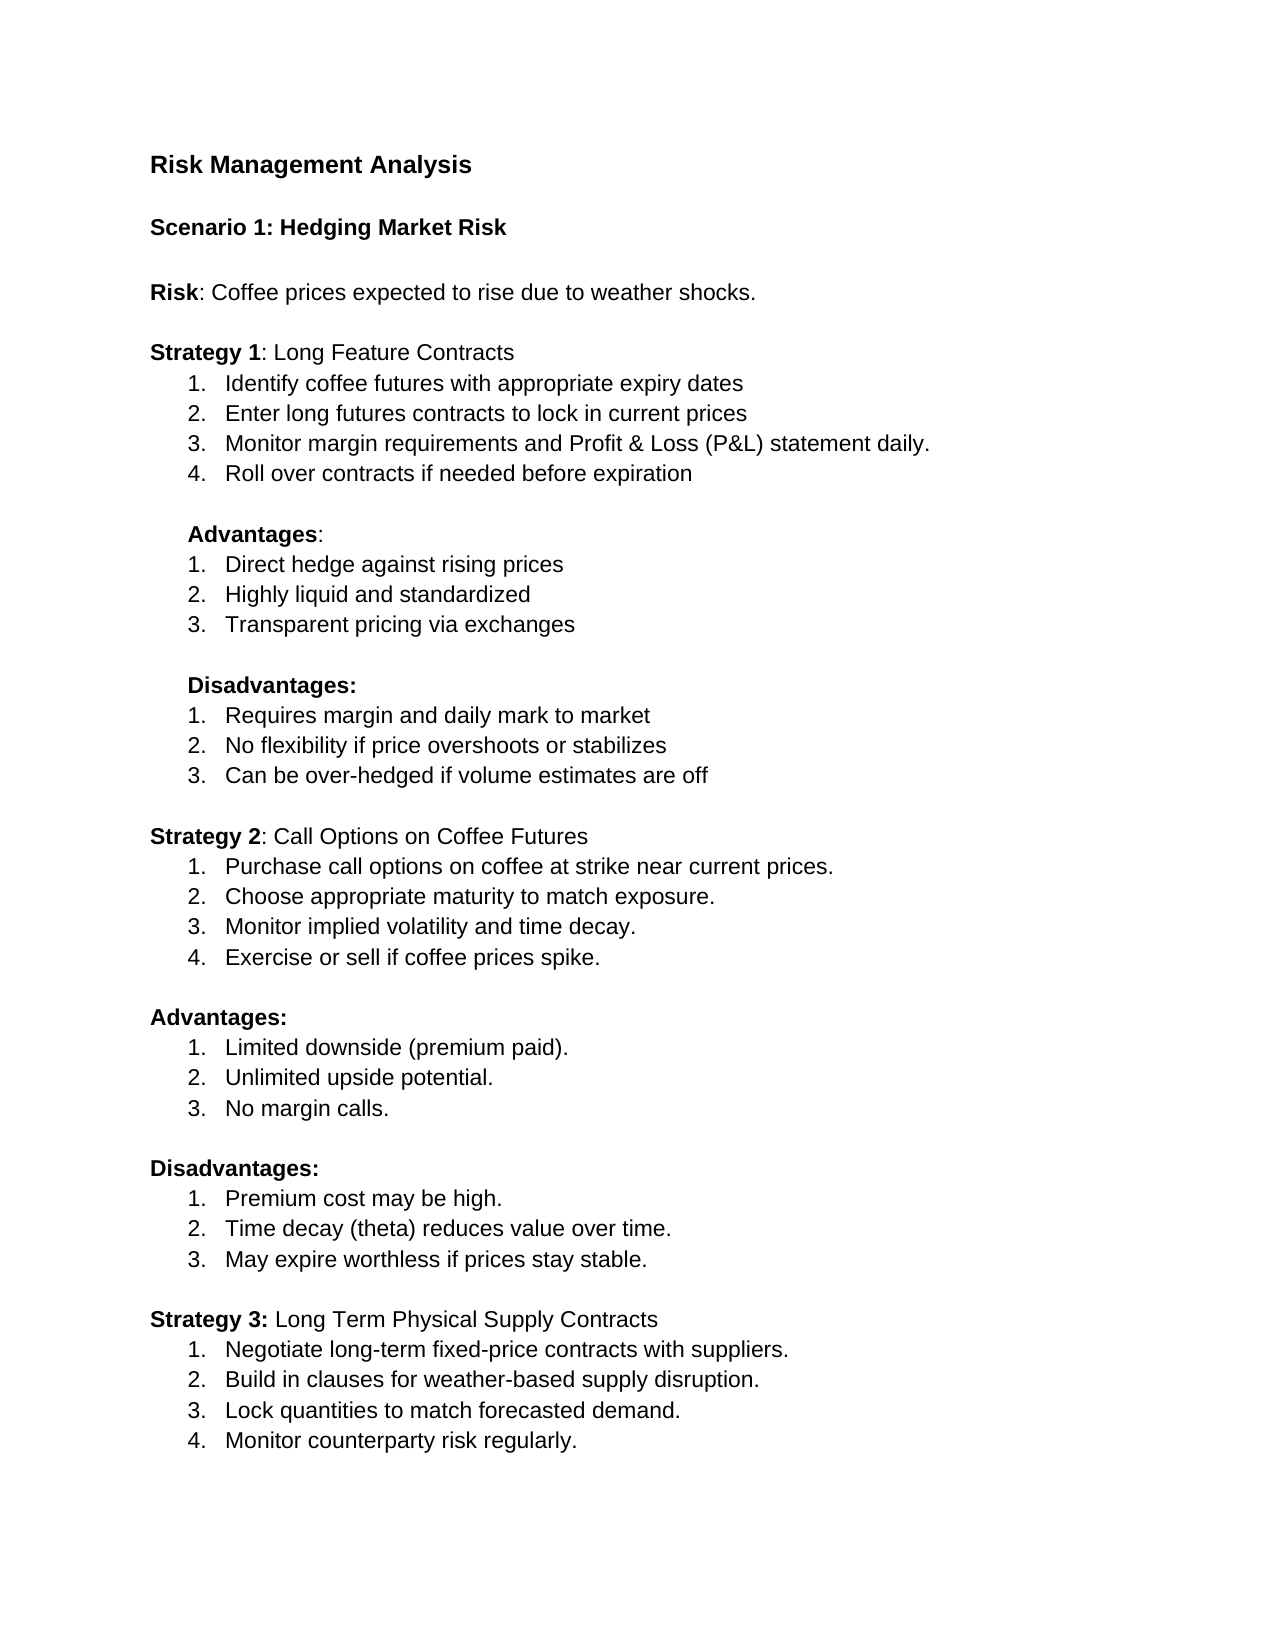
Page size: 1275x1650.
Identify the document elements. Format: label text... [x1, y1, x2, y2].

subtitle Scenario 1: Hedging Market Risk [150, 214, 1125, 241]
list Identify coffee futures with appropriate expiry dates [187, 369, 1125, 396]
list Build in clauses for weather-based supply disruption. [187, 1366, 1125, 1393]
list Enter long futures contracts to lock in current prices [187, 400, 1125, 426]
list Lock quantities to match forecasted demand. [187, 1397, 1125, 1423]
list Time decay (theta) reduces value over time. [187, 1215, 1125, 1242]
list Requires margin and daily mark to market [187, 702, 1125, 728]
text Disadvantages: [150, 1155, 1125, 1181]
list Direct hedge against rising prices [187, 551, 1125, 577]
list Purchase call options on coffee at strike near current prices. [187, 853, 1125, 879]
list Negotiate long-term fixed-price contracts with suppliers. [187, 1336, 1125, 1362]
list Can be over-hedged if volume estimates are off [187, 762, 1125, 788]
list Highly liquid and standardized [187, 581, 1125, 607]
list Monitor counterparty risk regularly. [187, 1427, 1125, 1453]
text Strategy 1: Long Feature Contracts [150, 339, 1125, 366]
text Advantages: [150, 1004, 1125, 1030]
list No margin calls. [187, 1094, 1125, 1121]
text Disadvantages: [187, 672, 1125, 698]
list Roll over contracts if needed before expiration [187, 460, 1125, 486]
list May expire worthless if prices stay stable. [187, 1246, 1125, 1272]
list Premium cost may be high. [187, 1185, 1125, 1211]
list Exercise or sell if coffee prices spike. [187, 943, 1125, 970]
list Monitor implied volatility and time decay. [187, 913, 1125, 939]
text Risk: Coffee prices expected to rise due to weather shocks. [150, 279, 1125, 305]
text Advantages: [187, 521, 1125, 547]
text Risk Management Analysis [150, 150, 1125, 179]
list Transparent pricing via exchanges [187, 611, 1125, 637]
list Limited downside (premium paid). [187, 1034, 1125, 1060]
list Unlimited upside potential. [187, 1064, 1125, 1091]
list Monitor margin requirements and Profit & Loss (P&L) statement daily. [187, 430, 1125, 456]
text Strategy 2: Call Options on Coffee Futures [150, 823, 1125, 849]
text Strategy 3: Long Term Physical Supply Contracts [150, 1306, 1125, 1332]
list Choose appropriate maturity to match exposure. [187, 883, 1125, 909]
list No flexibility if price overshoots or stabilizes [187, 732, 1125, 758]
